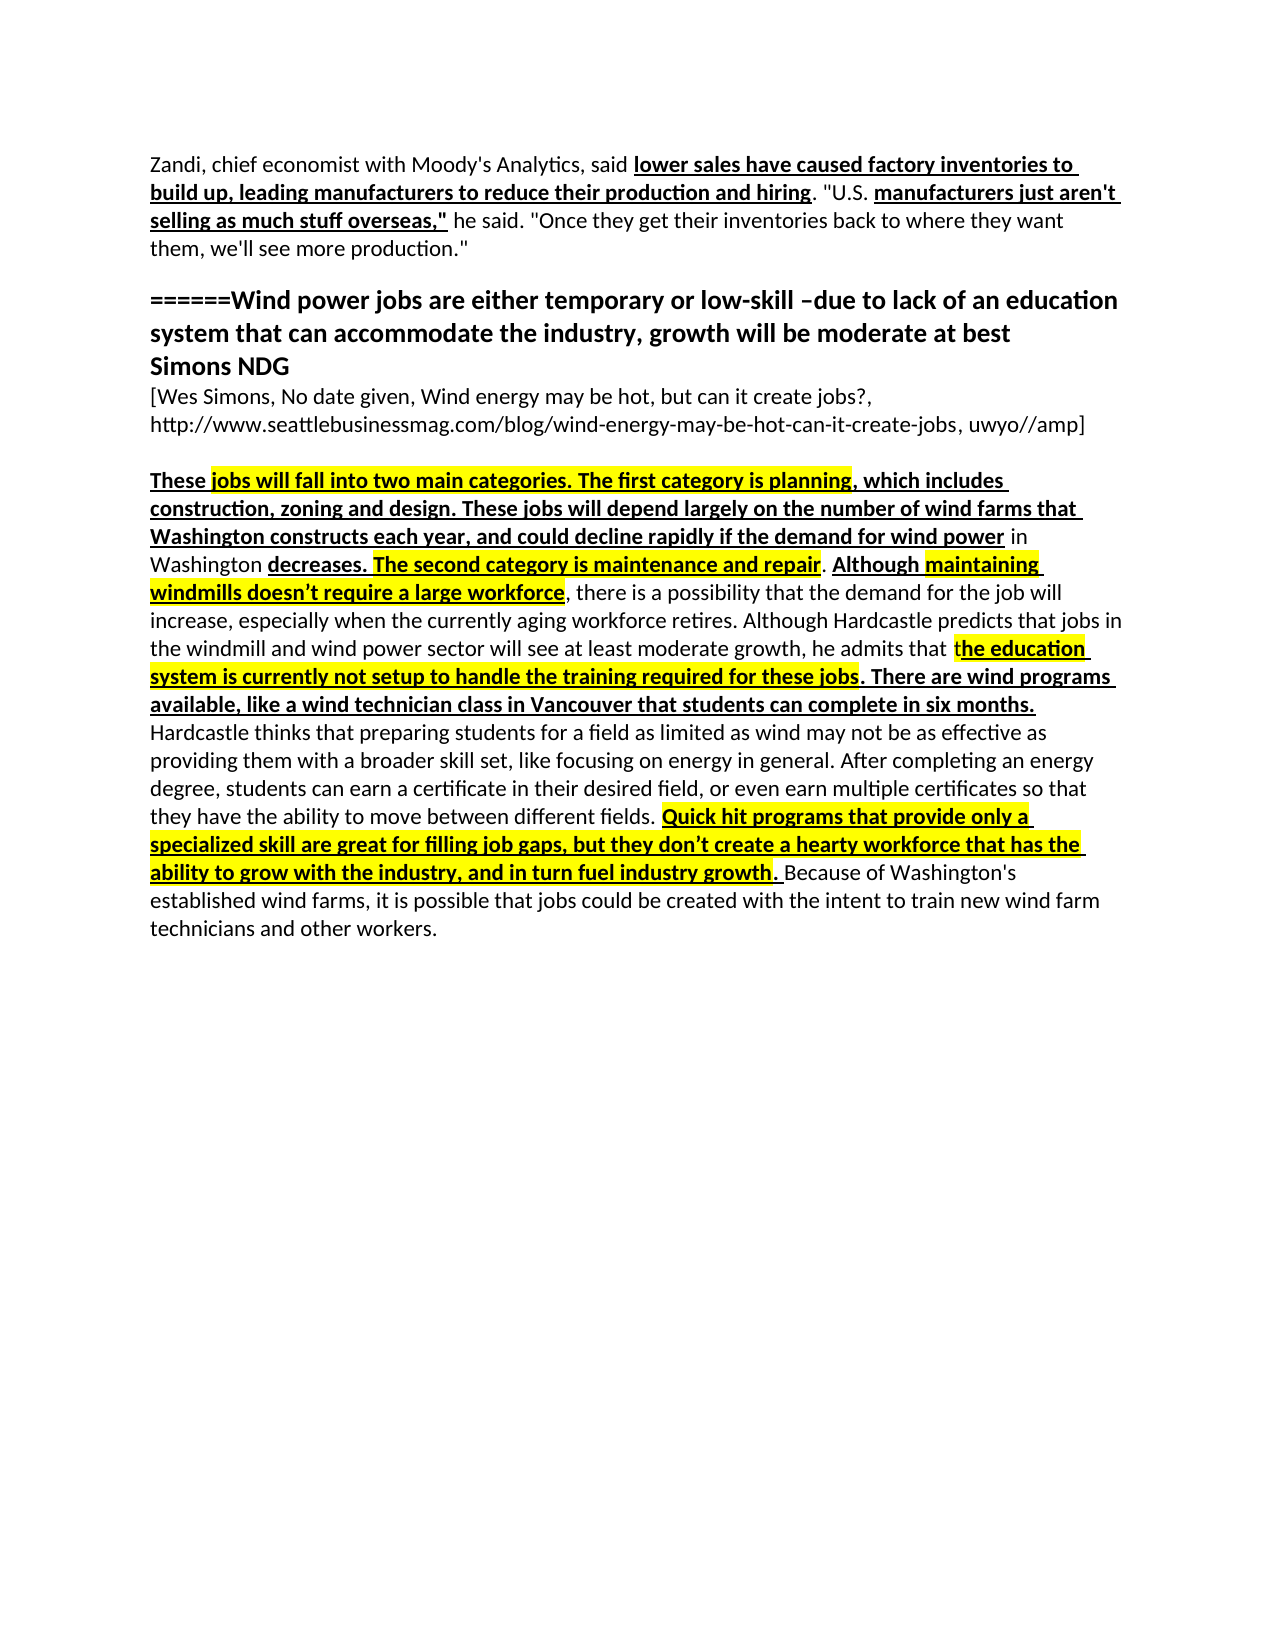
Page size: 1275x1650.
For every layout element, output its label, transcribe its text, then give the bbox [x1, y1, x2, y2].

text These jobs will fall into two main categories. The first category is planning, which includes construction, zoning and design. These jobs will depend largely on the number of wind farms that Washington constructs each year, and could decline rapidly if the demand for wind power in Washington decreases. The second category is maintenance and repair. Although maintaining windmills doesn’t require a large workforce, there is a possibility that the demand for the job will increase, especially when the currently aging workforce retires. Although Hardcastle predicts that jobs in the windmill and wind power sector will see at least moderate growth, he admits that the education system is currently not setup to handle the training required for these jobs. There are wind programs available, like a wind technician class in Vancouver that students can complete in six months. Hardcastle thinks that preparing students for a field as limited as wind may not be as effective as providing them with a broader skill set, like focusing on energy in general. After completing an energy degree, students can earn a certificate in their desired field, or even earn multiple certificates so that they have the ability to move between different fields. Quick hit programs that provide only a specialized skill are great for filling job gaps, but they don’t create a hearty workforce that has the ability to grow with the industry, and in turn fuel industry growth. Because of Washington's established wind farms, it is possible that jobs could be created with the intent to train new wind farm technicians and other workers. [150, 466, 1125, 942]
subtitle ======Wind power jobs are either temporary or low-skill –due to lack of an education system that can accommodate the industry, growth will be moderate at best [150, 283, 1125, 349]
text [Wes Simons, No date given, Wind energy may be hot, but can it create jobs?, http://www.seattlebusinessmag.com/blog/wind-energy-may-be-hot-can-it-create-jobs, uwyo//amp] [150, 382, 1125, 438]
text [150, 150, 1125, 262]
text Simons NDG [150, 349, 1125, 382]
